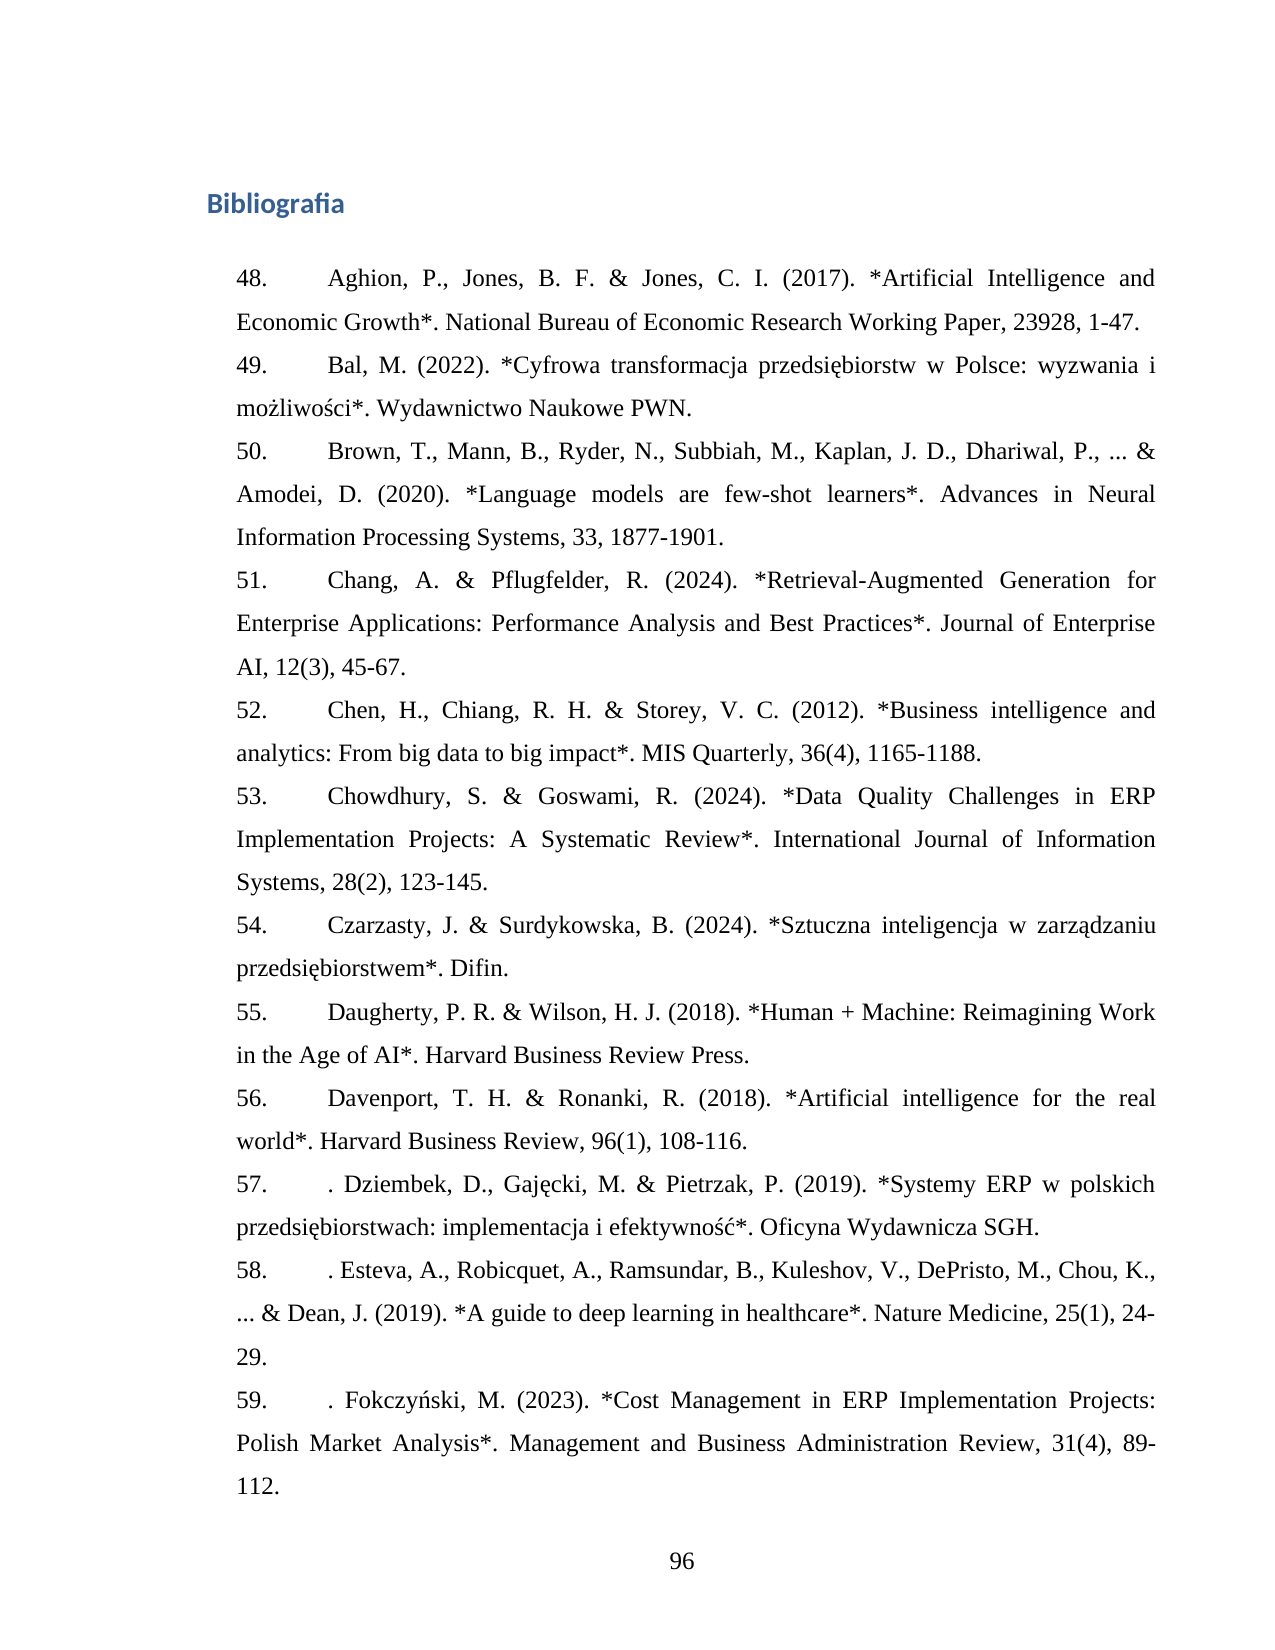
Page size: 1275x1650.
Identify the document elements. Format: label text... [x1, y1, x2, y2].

list . Dziembek, D., Gajęcki, M. & Pietrzak, P. (2019). *Systemy ERP w polskich przedsiębiorstwach: implementacja i efektywność*. Oficyna Wydawnicza SGH. [236, 1169, 1157, 1241]
list Chowdhury, S. & Goswami, R. (2024). *Data Quality Challenges in ERP Implementation Projects: A Systematic Review*. International Journal of Information Systems, 28(2), 123-145. [236, 781, 1157, 896]
list Daugherty, P. R. & Wilson, H. J. (2018). *Human + Machine: Reimagining Work in the Age of AI*. Harvard Business Review Press. [236, 997, 1157, 1068]
list Bal, M. (2022). *Cyfrowa transformacja przedsiębiorstw w Polsce: wyzwania i możliwości*. Wydawnictwo Naukowe PWN. [236, 350, 1157, 422]
list Aghion, P., Jones, B. F. & Jones, C. I. (2017). *Artificial Intelligence and Economic Growth*. National Bureau of Economic Research Working Paper, 23928, 1-47. [236, 263, 1157, 335]
list Davenport, T. H. & Ronanki, R. (2018). *Artificial intelligence for the real world*. Harvard Business Review, 96(1), 108-116. [236, 1083, 1157, 1155]
list Czarzasty, J. & Surdykowska, B. (2024). *Sztuczna inteligencja w zarządzaniu przedsiębiorstwem*. Difin. [236, 910, 1157, 982]
subtitle Bibliografia [177, 185, 1157, 221]
list . Fokczyński, M. (2023). *Cost Management in ERP Implementation Projects: Polish Market Analysis*. Management and Business Administration Review, 31(4), 89-112. [236, 1385, 1157, 1500]
list Chen, H., Chiang, R. H. & Storey, V. C. (2012). *Business intelligence and analytics: From big data to big impact*. MIS Quarterly, 36(4), 1165-1188. [236, 695, 1157, 767]
list Chang, A. & Pflugfelder, R. (2024). *Retrieval-Augmented Generation for Enterprise Applications: Performance Analysis and Best Practices*. Journal of Enterprise AI, 12(3), 45-67. [236, 565, 1157, 680]
list Brown, T., Mann, B., Ryder, N., Subbiah, M., Kaplan, J. D., Dhariwal, P., ... & Amodei, D. (2020). *Language models are few-shot learners*. Advances in Neural Information Processing Systems, 33, 1877-1901. [236, 436, 1157, 551]
list . Esteva, A., Robicquet, A., Ramsundar, B., Kuleshov, V., DePristo, M., Chou, K., ... & Dean, J. (2019). *A guide to deep learning in healthcare*. Nature Medicine, 25(1), 24-29. [236, 1255, 1157, 1370]
